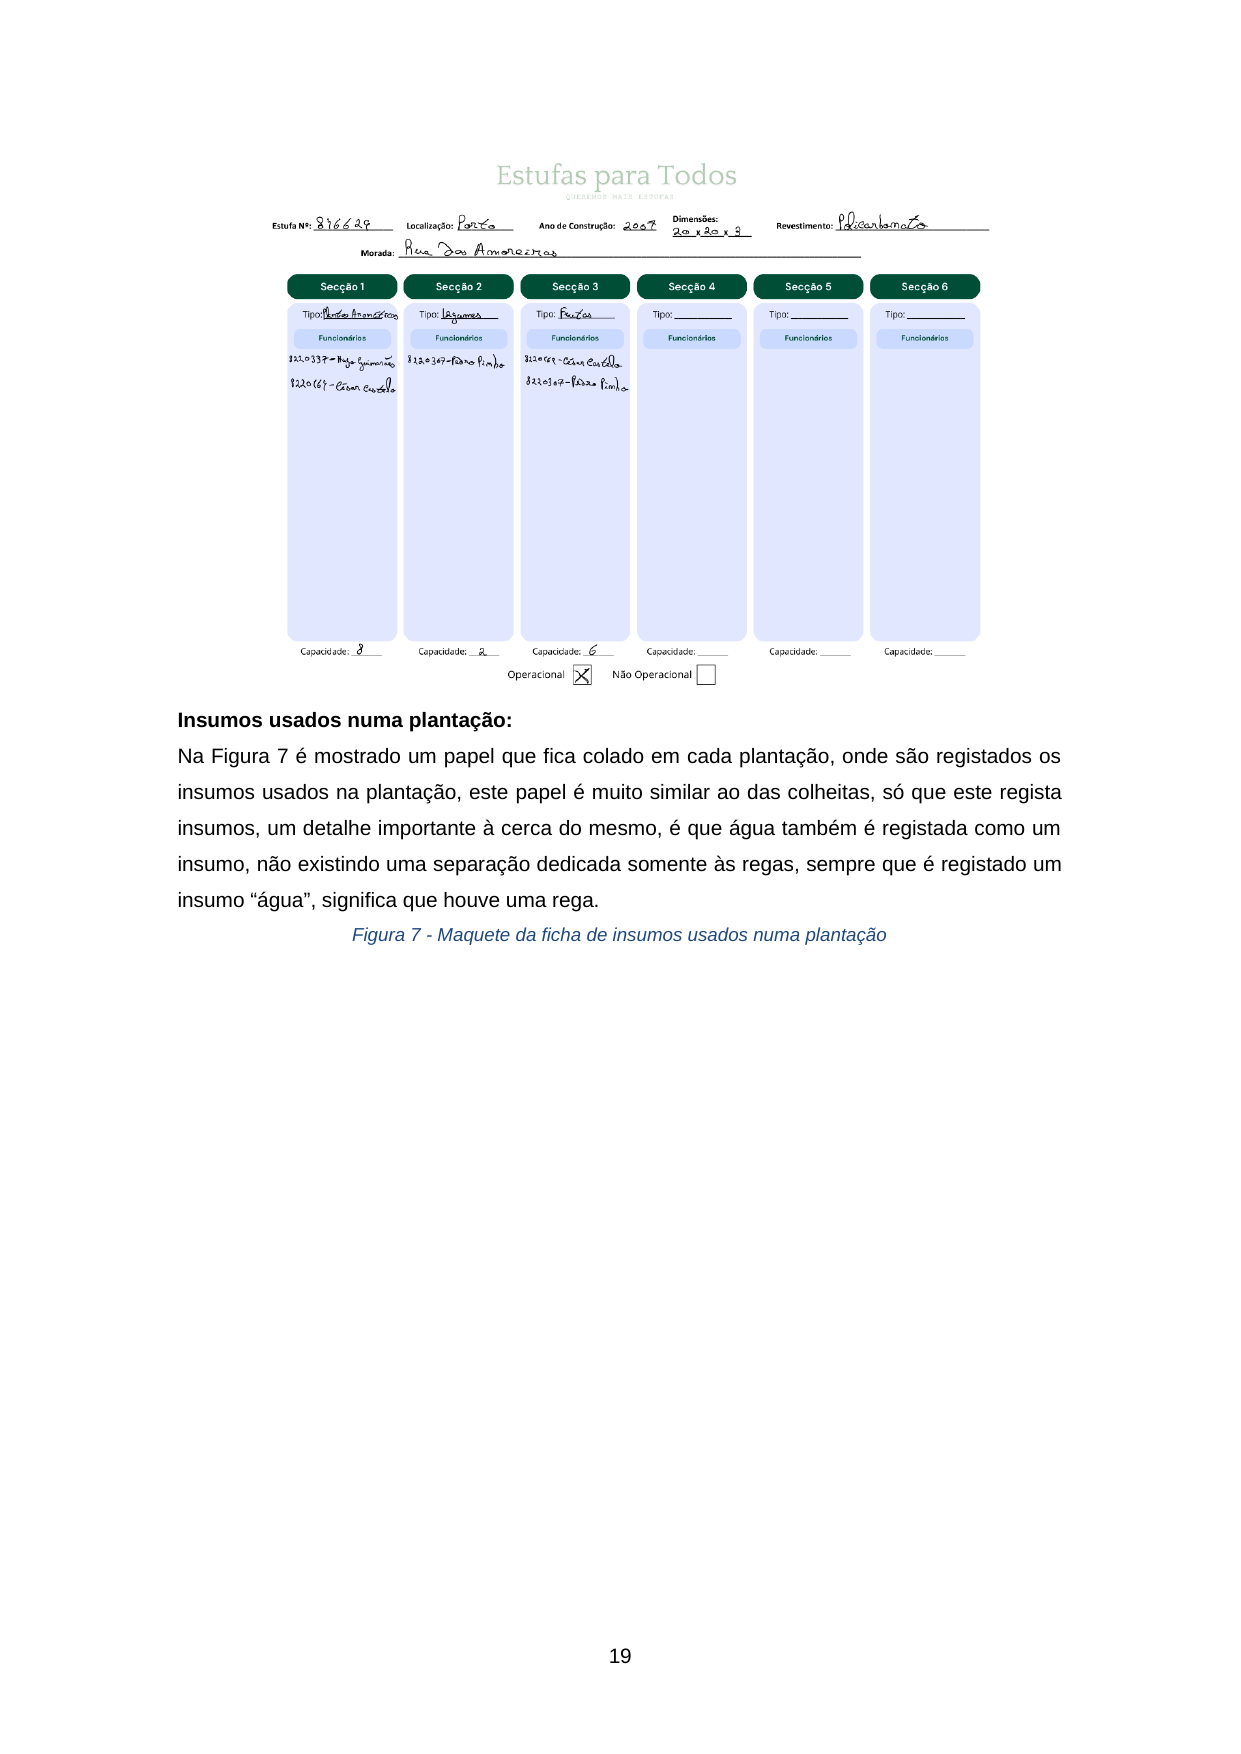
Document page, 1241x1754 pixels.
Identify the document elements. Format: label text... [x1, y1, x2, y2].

text Figura 7 - Maquete da ficha de insumos usados numa plantação [177, 923, 1063, 945]
picture [232, 147, 1008, 696]
text Na Figura 7 é mostrado um papel que fica colado em cada plantação, onde são registados os insumos usados na plantação, este papel é muito similar ao das colheitas, só que este regista insumos, um detalhe importante à cerca do mesmo, é que água também é registada como um insumo, não existindo uma separação dedicada somente às regas, sempre que é registado um insumo “água”, significa que houve uma rega. [177, 744, 1063, 911]
text Insumos usados numa plantação: [177, 708, 1063, 732]
